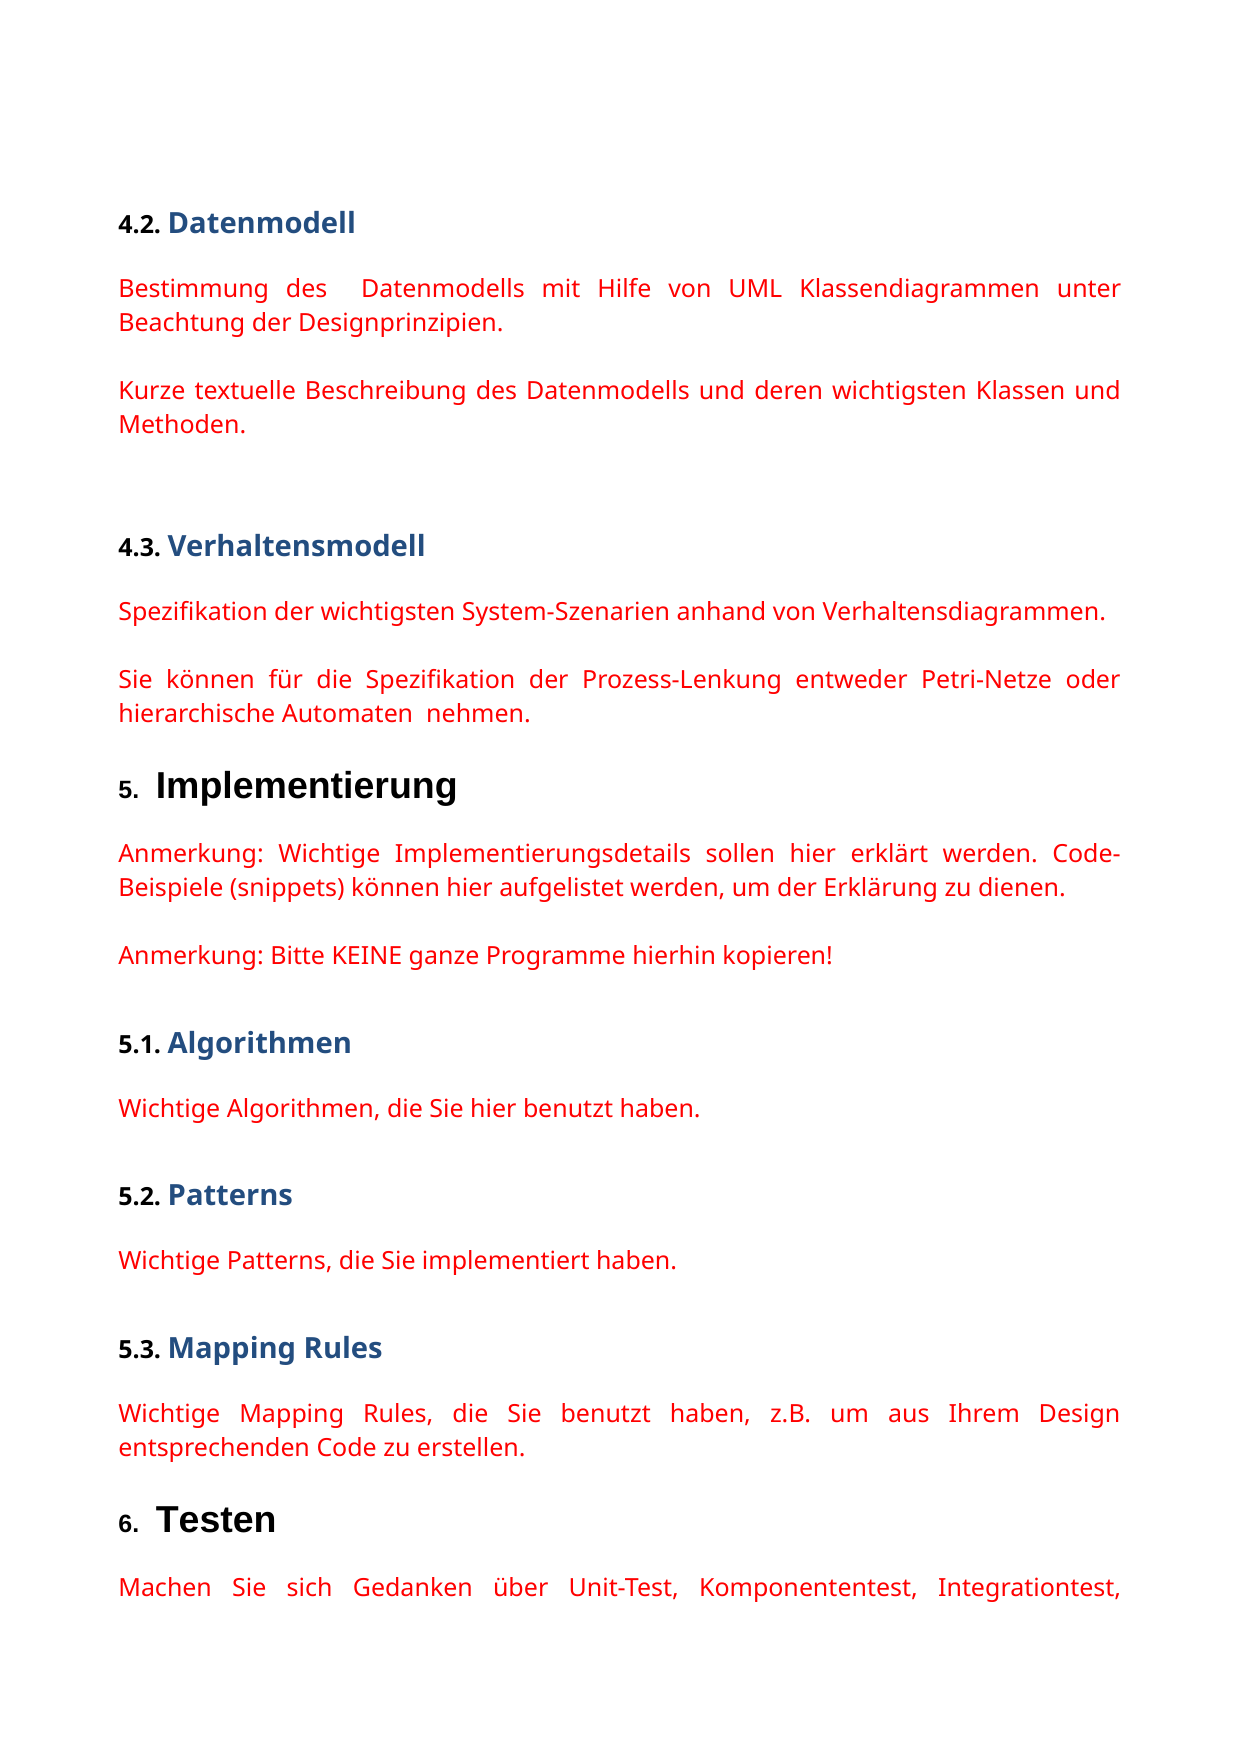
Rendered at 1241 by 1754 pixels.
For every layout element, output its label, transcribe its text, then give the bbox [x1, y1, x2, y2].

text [118, 1569, 1122, 1603]
list Implementierung [118, 764, 1122, 807]
text Wichtige Algorithmen, die Sie hier benutzt haben. [118, 1090, 1122, 1124]
text Wichtige Mapping Rules, die Sie benutzt haben, z.B. um aus Ihrem Design entsprechenden Code zu erstellen. [118, 1395, 1122, 1463]
list Mapping Rules [118, 1327, 1122, 1367]
list Algorithmen [118, 1022, 1122, 1062]
text Sie können für die Spezifikation der Prozess-Lenkung entweder Petri-Netze oder hierarchische Automaten nehmen. [118, 662, 1122, 730]
text Kurze textuelle Beschreibung des Datenmodells und deren wichtigsten Klassen und Methoden. [118, 373, 1122, 441]
text Anmerkung: Bitte KEINE ganze Programme hierhin kopieren! [118, 938, 1122, 972]
text Wichtige Patterns, die Sie implementiert haben. [118, 1243, 1122, 1277]
list Testen [118, 1497, 1122, 1541]
text Bestimmung des Datenmodells mit Hilfe von UML Klassendiagrammen unter Beachtung der Designprinzipien. [118, 271, 1122, 339]
text Anmerkung: Wichtige Implementierungsdetails sollen hier erklärt werden. Code-Beispiele (snippets) können hier aufgelistet werden, um der Erklärung zu dienen. [118, 836, 1122, 904]
list Verhaltensmodell [118, 525, 1122, 565]
list Patterns [118, 1174, 1122, 1214]
list Datenmodell [118, 202, 1122, 242]
text Spezifikation der wichtigsten System-Szenarien anhand von Verhaltensdiagrammen. [118, 593, 1122, 627]
